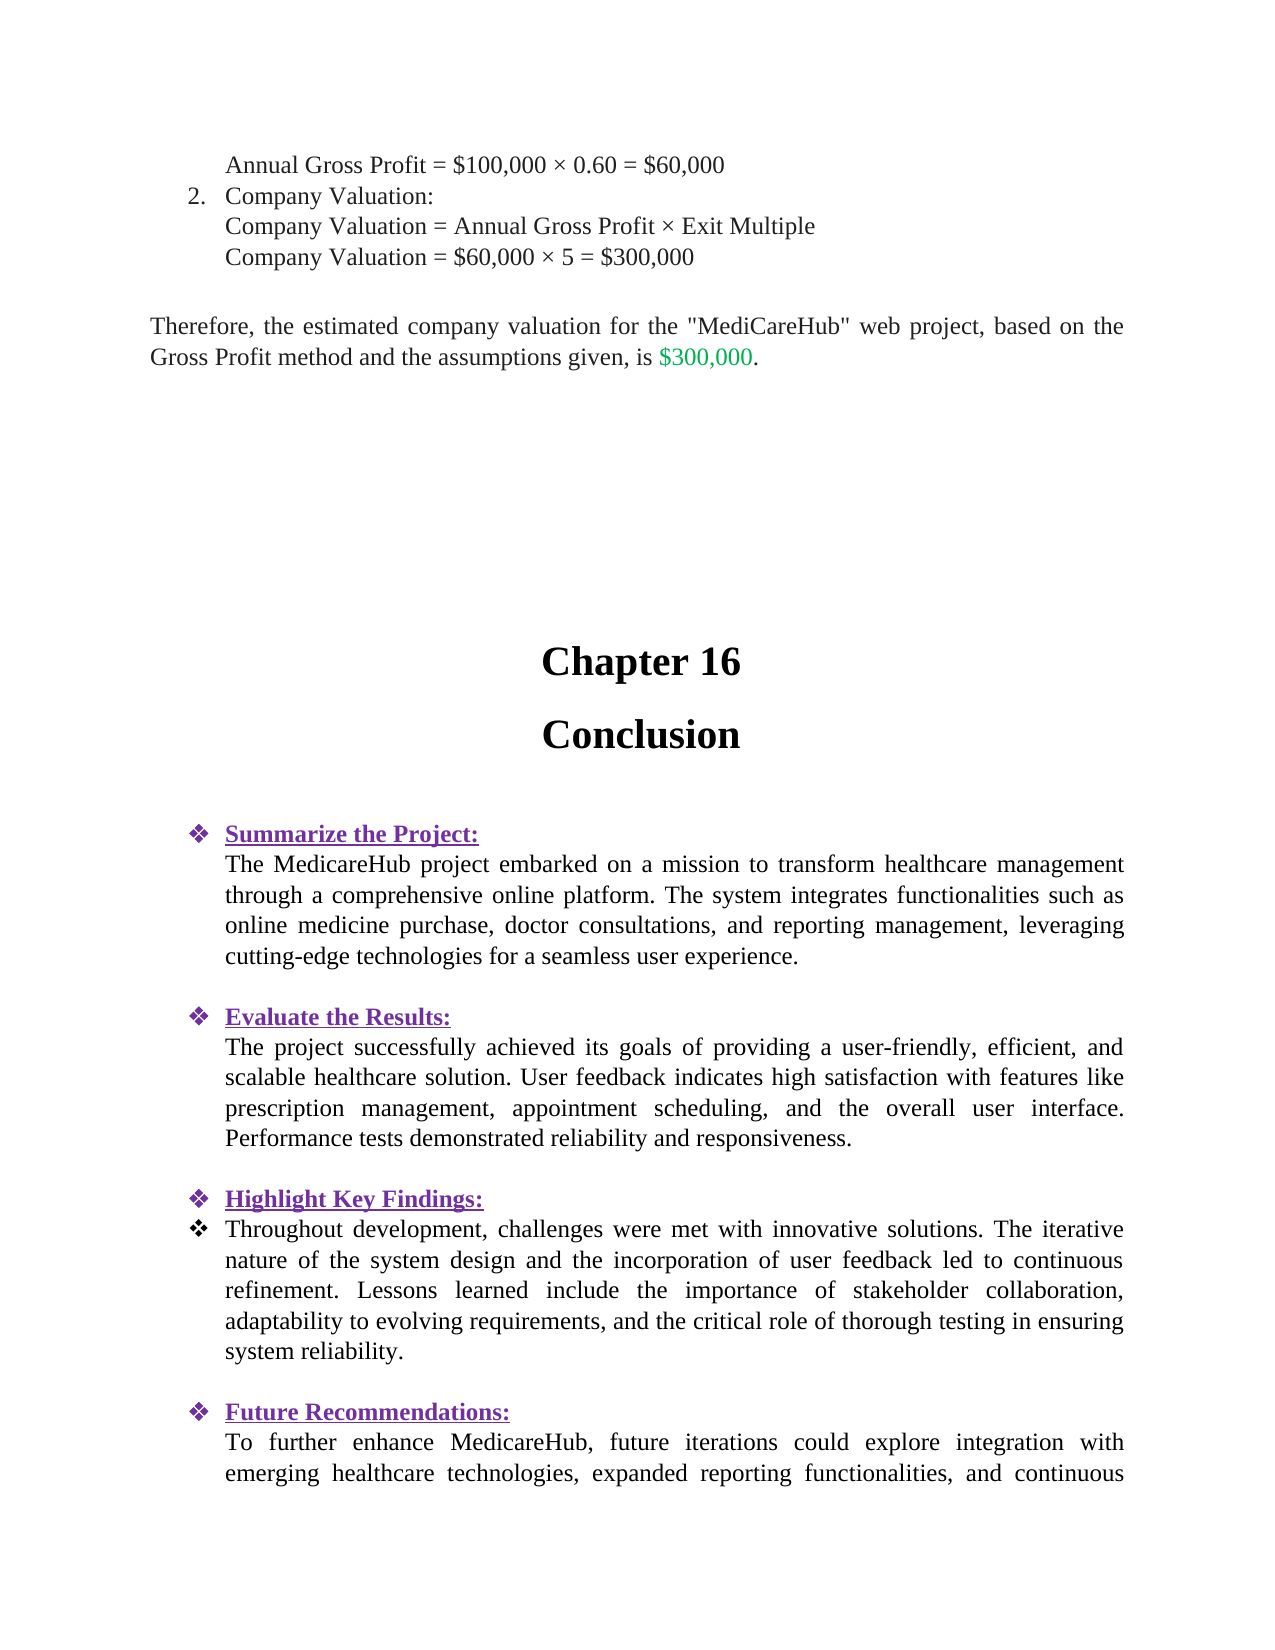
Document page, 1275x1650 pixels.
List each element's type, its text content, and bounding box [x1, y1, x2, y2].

list Company Valuation: [187, 181, 1125, 210]
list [225, 1427, 1125, 1487]
list The project successfully achieved its goals of providing a user-friendly, efficient, and scalable healthcare solution. User feedback indicates high satisfaction with features like prescription management, appointment scheduling, and the overall user interface. Performance tests demonstrated reliability and responsiveness. [225, 1032, 1125, 1152]
list Annual Gross Profit = $100,000 × 0.60 = $60,000 [225, 150, 1125, 179]
list Evaluate the Results: [187, 1002, 1125, 1030]
text Conclusion [157, 710, 1125, 758]
list Future Recommendations: [187, 1397, 1125, 1426]
list Company Valuation = $60,000 × 5 = $300,000 [225, 242, 1125, 271]
list Throughout development, challenges were met with innovative solutions. The iterative nature of the system design and the incorporation of user feedback led to continuous refinement. Lessons learned include the importance of stakeholder collaboration, adaptability to evolving requirements, and the critical role of thorough testing in ensuring system reliability. [187, 1214, 1125, 1365]
text Chapter 16 [157, 636, 1125, 684]
list Highlight Key Findings: [187, 1184, 1125, 1213]
list The MedicareHub project embarked on a mission to transform healthcare management through a comprehensive online platform. The system integrates functionalities such as online medicine purchase, doctor consultations, and reporting management, leveraging cutting-edge technologies for a seamless user experience. [225, 849, 1125, 969]
list Summarize the Project: [187, 819, 1125, 848]
list Company Valuation = Annual Gross Profit × Exit Multiple [225, 211, 1125, 240]
text Therefore, the estimated company valuation for the "MediCareHub" web project, based on the Gross Profit method and the assumptions given, is $300,000. [150, 311, 1125, 371]
